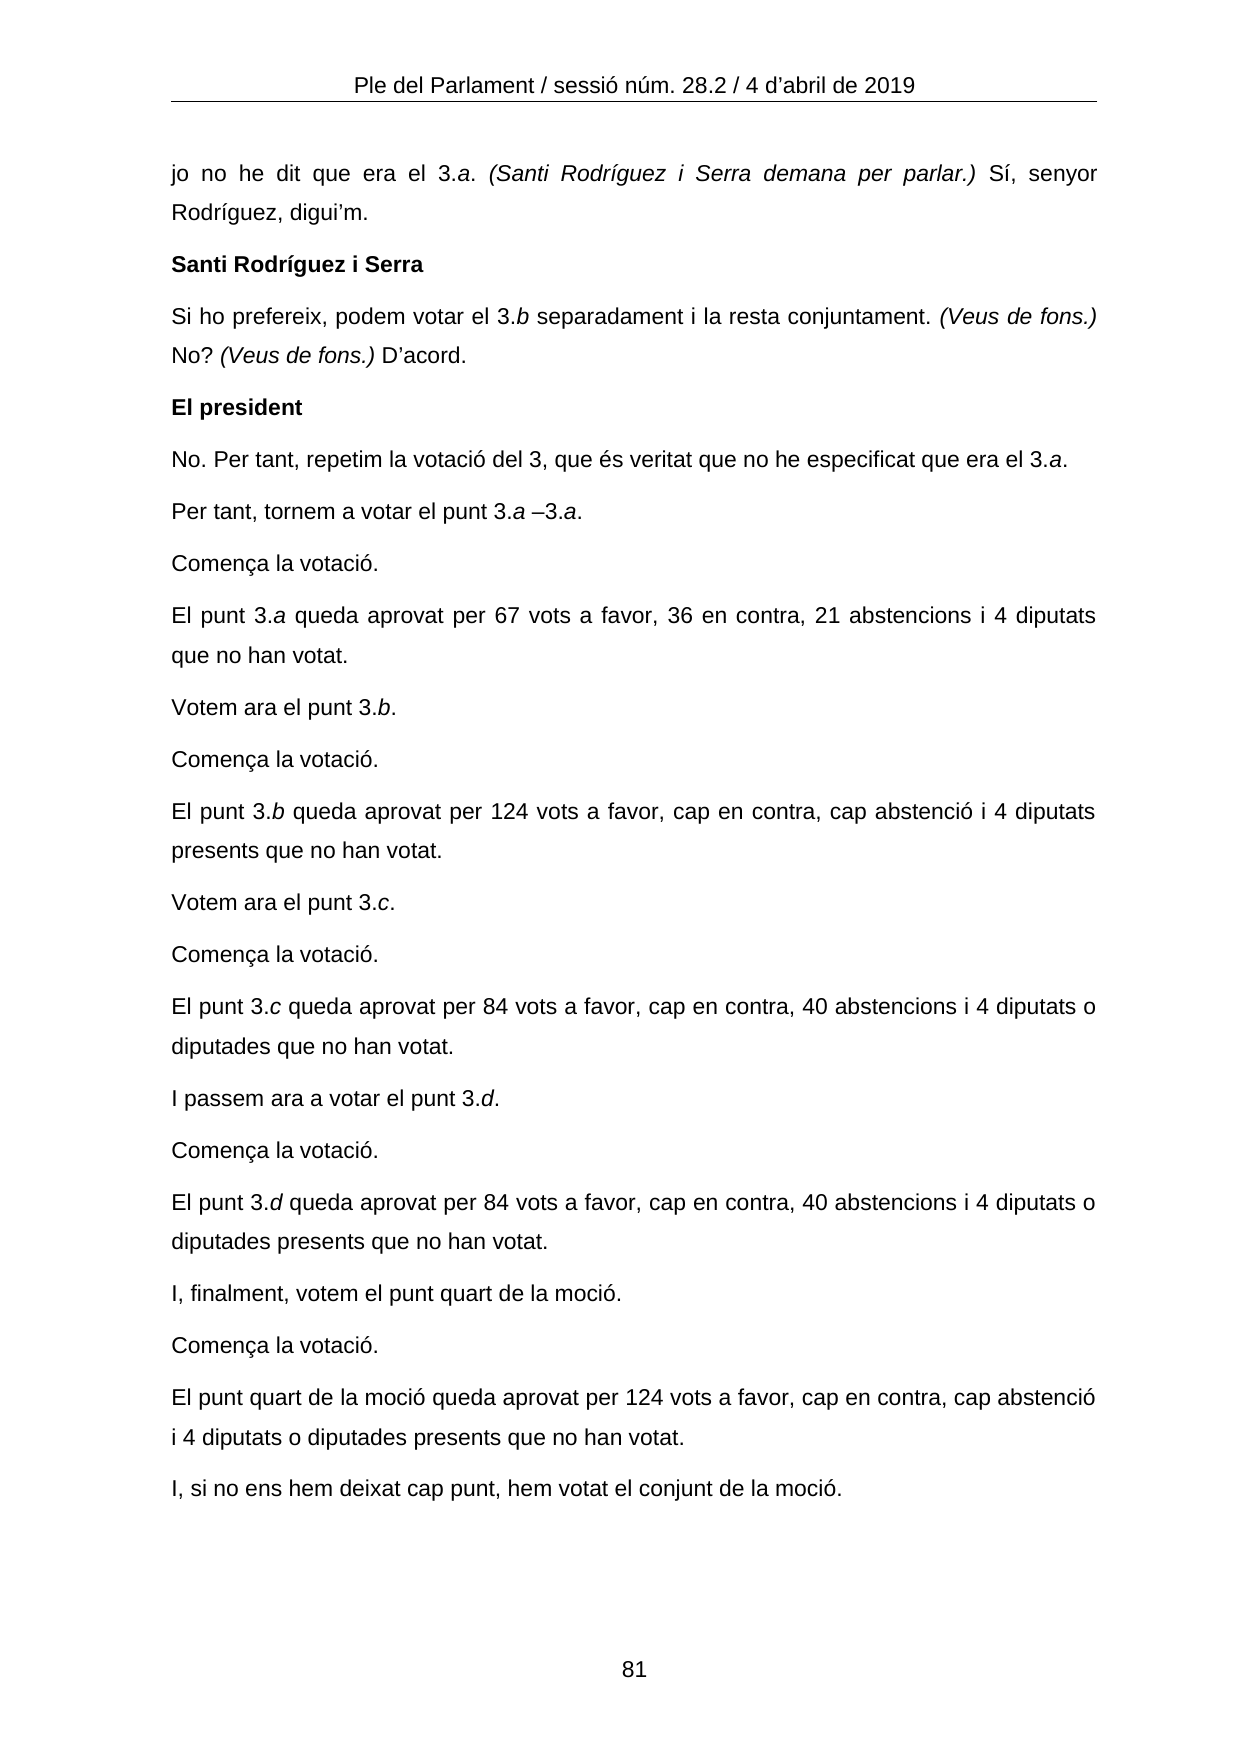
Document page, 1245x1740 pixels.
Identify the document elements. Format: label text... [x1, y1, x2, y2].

text Votem ara el punt 3.b. [171, 694, 1097, 720]
text El punt 3.d queda aprovat per 84 vots a favor, cap en contra, 40 abstencions i 4 diputats o diputades presents que no han votat. [171, 1188, 1097, 1254]
text Comença la votació. [171, 1332, 1097, 1358]
text I, si no ens hem deixat cap punt, hem votat el conjunt de la moció. [171, 1475, 1097, 1502]
text Comença la votació. [171, 1137, 1097, 1163]
text Comença la votació. [171, 941, 1097, 967]
text I, finalment, votem el punt quart de la moció. [171, 1280, 1097, 1306]
text I passem ara a votar el punt 3.d. [171, 1084, 1097, 1111]
text El punt quart de la moció queda aprovat per 124 vots a favor, cap en contra, cap abstenció i 4 diputats o diputades presents que no han votat. [171, 1384, 1097, 1450]
text Comença la votació. [171, 746, 1097, 772]
text No. Per tant, repetim la votació del 3, que és veritat que no he especificat que era el 3.a. [171, 446, 1097, 473]
text El president [171, 394, 1097, 421]
text Votem ara el punt 3.c. [171, 889, 1097, 916]
text Per tant, tornem a votar el punt 3.a –3.a. [171, 498, 1097, 525]
text Comença la votació. [171, 550, 1097, 577]
text Santi Rodríguez i Serra [171, 251, 1097, 277]
text Si ho prefereix, podem votar el 3.b separadament i la resta conjuntament. (Veus de fons.) No? (Veus de fons.) D’acord. [171, 303, 1097, 369]
text El punt 3.a queda aprovat per 67 vots a favor, 36 en contra, 21 abstencions i 4 diputats que no han votat. [171, 602, 1097, 668]
text El punt 3.c queda aprovat per 84 vots a favor, cap en contra, 40 abstencions i 4 diputats o diputades que no han votat. [171, 993, 1097, 1059]
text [171, 159, 1097, 225]
text El punt 3.b queda aprovat per 124 vots a favor, cap en contra, cap abstenció i 4 diputats presents que no han votat. [171, 798, 1097, 863]
